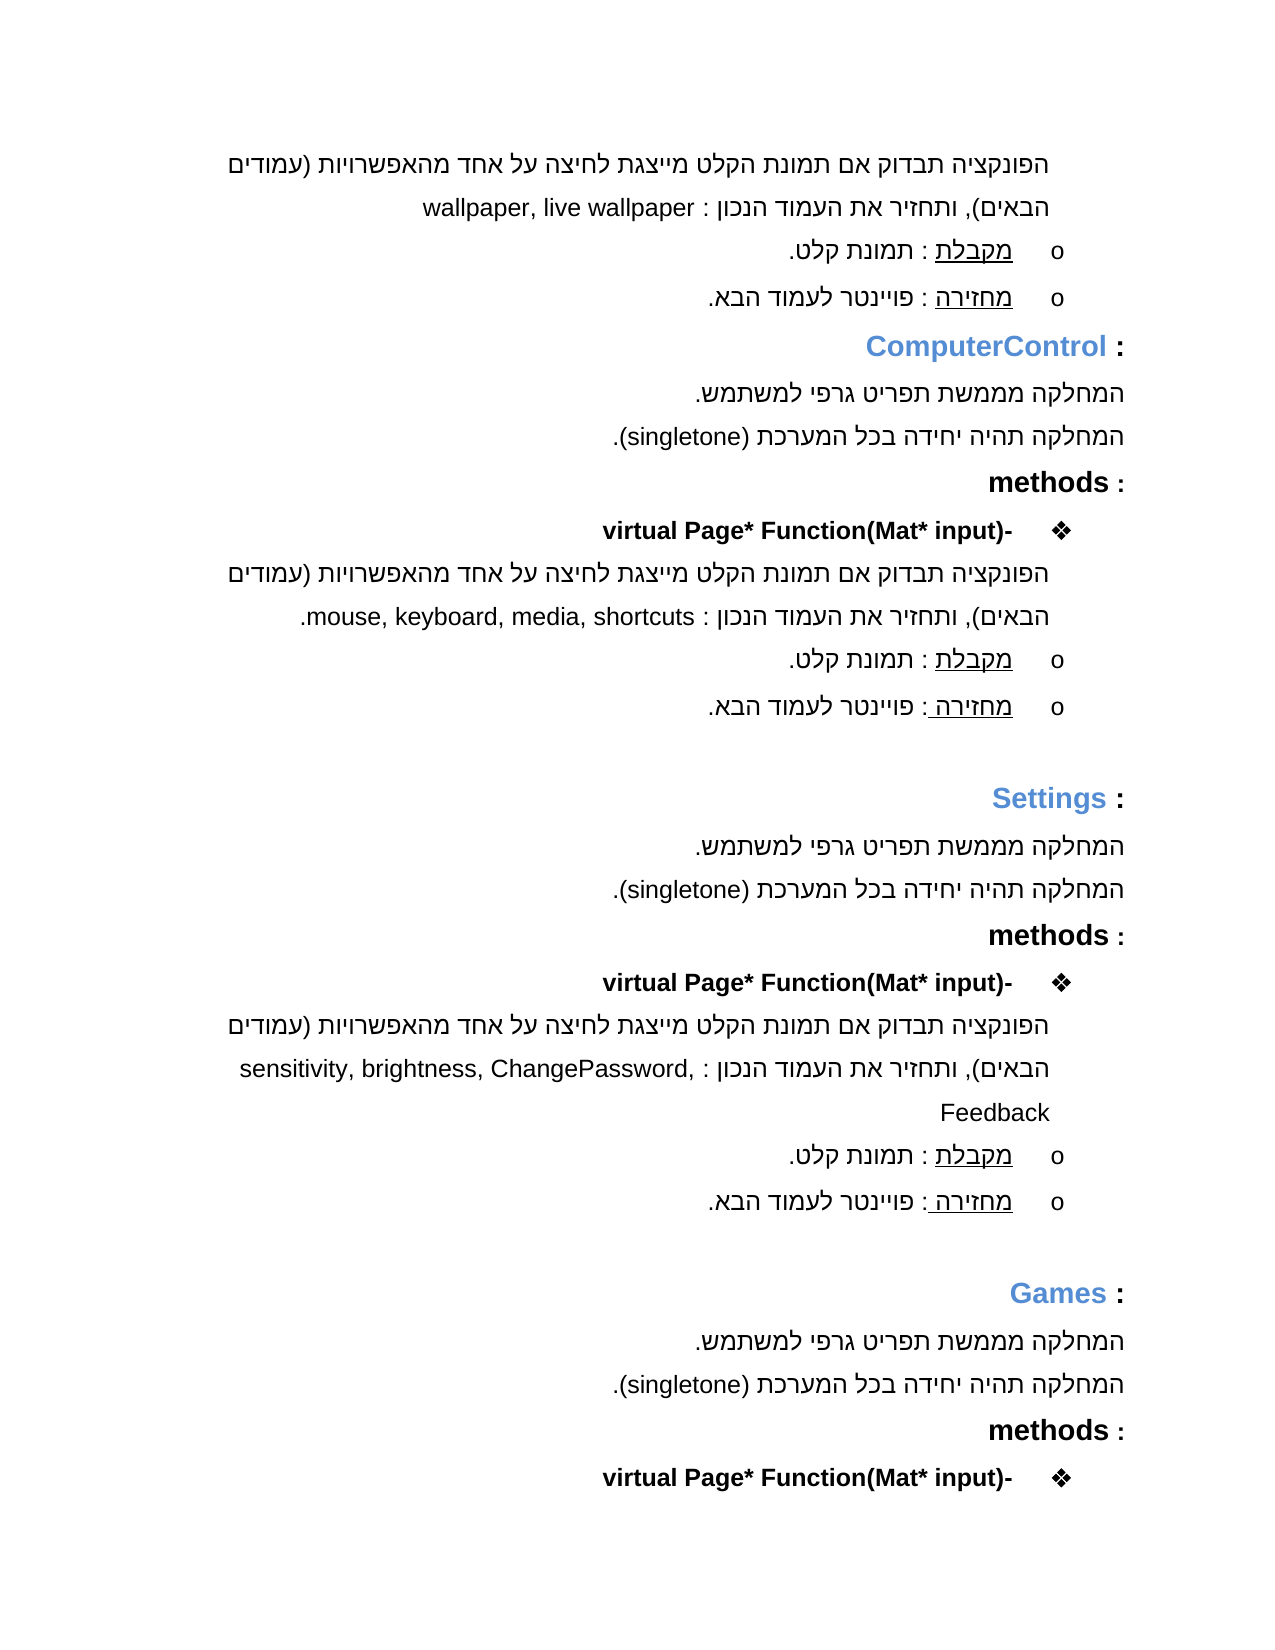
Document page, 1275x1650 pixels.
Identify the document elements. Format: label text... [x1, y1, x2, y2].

list מחזירה : פויינטר לעמוד הבא. [150, 1187, 1050, 1218]
text : methods [150, 1413, 1125, 1447]
text המחלקה מממשת תפריט גרפי למשתמש. המחלקה תהיה יחידה בכל המערכת (singletone). [150, 379, 1125, 451]
text : Games [150, 1276, 1125, 1310]
list מקבלת : תמונת קלט. [150, 645, 1050, 676]
list -virtual Page* Function(Mat* input) [150, 516, 1050, 545]
text : Settings [150, 781, 1125, 815]
list מחזירה : פויינטר לעמוד הבא. [150, 692, 1050, 723]
text המחלקה מממשת תפריט גרפי למשתמש. המחלקה תהיה יחידה בכל המערכת (singletone). [150, 831, 1125, 903]
list מקבלת : תמונת קלט. [150, 1141, 1050, 1172]
list מקבלת : תמונת קלט. [150, 236, 1050, 267]
list -virtual Page* Function(Mat* input) [150, 968, 1050, 997]
list מחזירה : פויינטר לעמוד הבא. [150, 283, 1050, 313]
text הפונקציה תבדוק אם תמונת הקלט מייצגת לחיצה על אחד מהאפשרויות (עמודים הבאים), ותחזיר את העמוד הנכון : mouse, keyboard, media, shortcuts. [150, 559, 1050, 631]
text המחלקה מממשת תפריט גרפי למשתמש. המחלקה תהיה יחידה בכל המערכת (singletone). [150, 1327, 1125, 1399]
text הפונקציה תבדוק אם תמונת הקלט מייצגת לחיצה על אחד מהאפשרויות (עמודים הבאים), ותחזיר את העמוד הנכון : wallpaper, live wallpaper [150, 150, 1050, 222]
text הפונקציה תבדוק אם תמונת הקלט מייצגת לחיצה על אחד מהאפשרויות (עמודים הבאים), ותחזיר את העמוד הנכון : sensitivity, brightness, ChangePassword, Feedback [150, 1011, 1050, 1126]
list -virtual Page* Function(Mat* input) [150, 1463, 1050, 1492]
text : methods [150, 918, 1125, 951]
text : ComputerControl [150, 329, 1125, 362]
text : methods [150, 466, 1125, 499]
